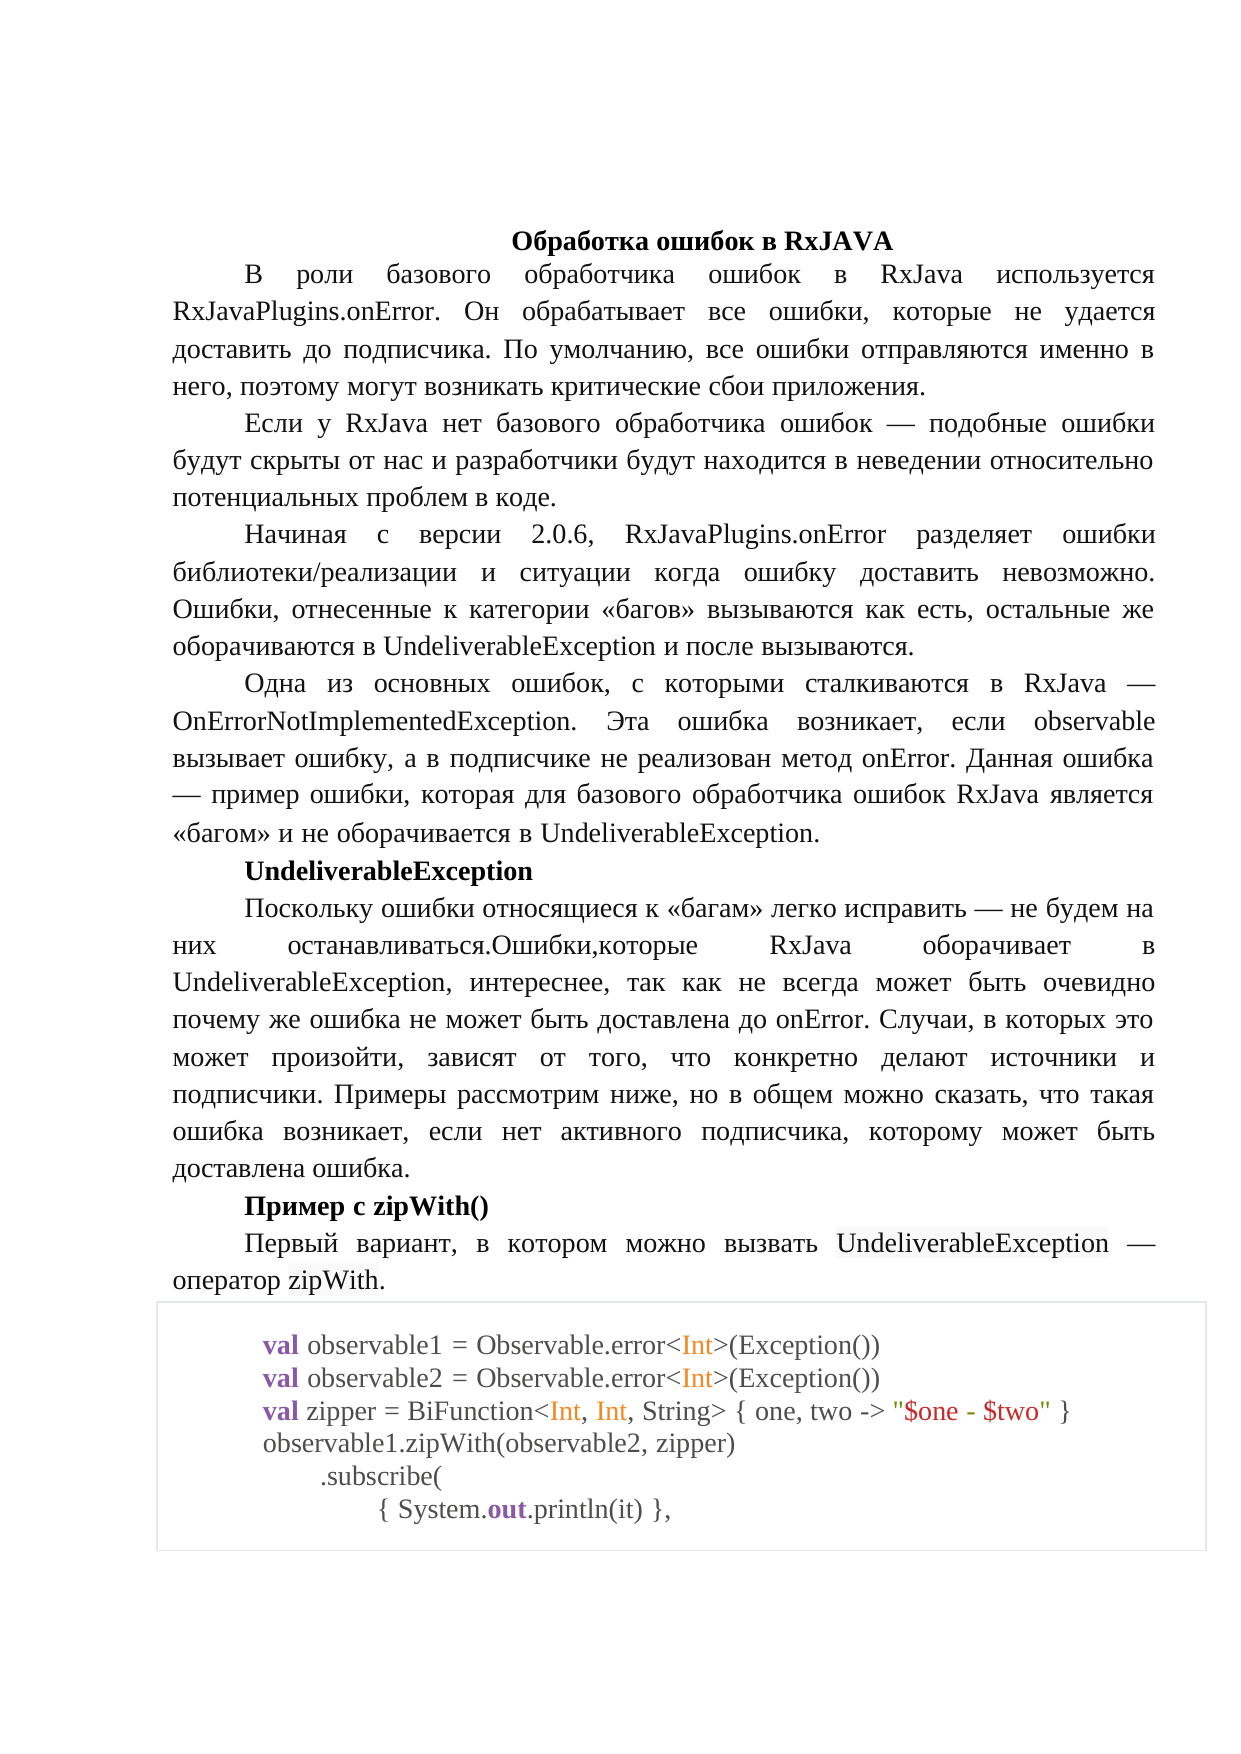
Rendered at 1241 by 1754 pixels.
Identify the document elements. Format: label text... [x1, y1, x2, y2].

subtitle Пример с zipWith() [244, 1189, 1201, 1222]
text — пример ошибки, которая для базового обработчика ошибок RxJava является [172, 778, 1201, 810]
text Начиная с версии 2.0.6, RxJavaPlugins.onError разделяет ошибки библиотеки/реализации и ситуации когда ошибку доставить невозможно. Ошибки, отнесенные к категории «багов» вызываются как есть, остальные же оборачиваются в UndeliverableException и после вызываются. [172, 518, 1156, 662]
text Поскольку ошибки относящиеся к «багам» легко исправить — не будем на них останавливаться.Ошибки,которые RxJava оборачивает в UndeliverableException, интереснее, так как не всегда может быть очевидно почему же ошибка не может быть доставлена до onError. Случаи, в которых это может произойти, зависят от того, что конкретно делают источники и подписчики. Примеры рассмотрим ниже, но в общем можно сказать, что такая ошибка возникает, если нет активного подписчика, которому может быть доставлена ошибка. [172, 891, 1155, 1184]
text В роли базового обработчика ошибок в RxJava используется RxJavaPlugins.onError. Он обрабатывает все ошибки, которые не удается доставить до подписчика. По умолчанию, все ошибки отправляются именно в него, поэтому могут возникать критические сбои приложения. [172, 257, 1155, 401]
text «багом» и не оборачивается в UndeliverableException. [172, 816, 1201, 848]
text Одна из основных ошибок, с которыми сталкиваются в RxJava — OnErrorNotImplementedException. Эта ошибка возникает, если observable вызывает ошибку, а в подписчике не реализован метод onError. Данная ошибка [172, 667, 1156, 773]
subtitle UndeliverableException [244, 854, 1201, 886]
subtitle Обработка ошибок в RxJAVA [511, 225, 1201, 257]
text Первый вариант, в котором можно вызвать UndeliverableException — оператор zipWith. [172, 1226, 1155, 1296]
text Если у RxJava нет базового обработчика ошибок — подобные ошибки будут скрыты от нас и разработчики будут находится в неведении относительно потенциальных проблем в коде. [172, 406, 1155, 513]
